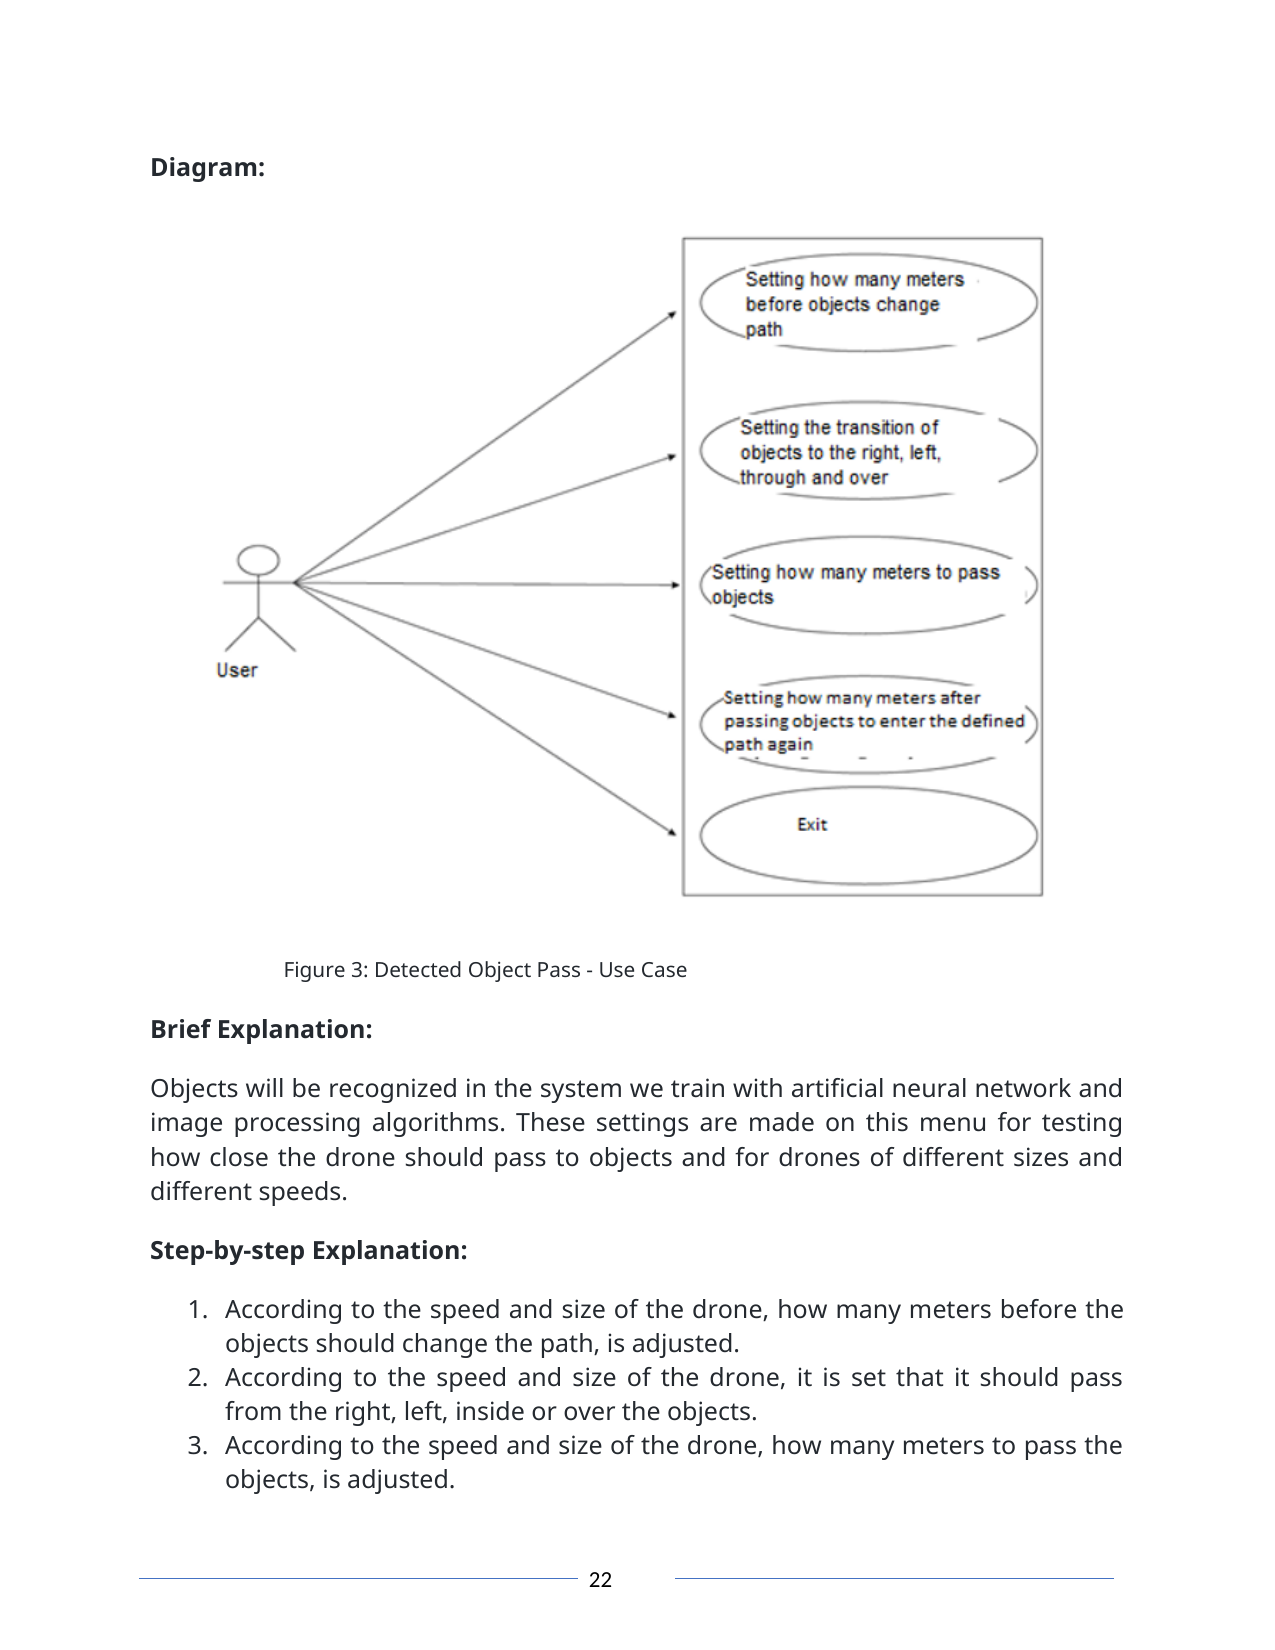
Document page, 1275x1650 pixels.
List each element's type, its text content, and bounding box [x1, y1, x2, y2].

text Brief Explanation: [150, 1012, 1125, 1046]
text Objects will be recognized in the system we train with artificial neural network and image processing algorithms. These settings are made on this menu for testing how close the drone should pass to objects and for drones of different sizes and different speeds. [150, 1071, 1125, 1207]
list According to the speed and size of the drone, how many meters to pass the objects, is adjusted. [187, 1428, 1125, 1496]
text Figure 3: Detected Object Pass - Use Case [150, 955, 1125, 983]
picture [150, 209, 1125, 931]
text Step-by-step Explanation: [150, 1232, 1125, 1266]
list According to the speed and size of the drone, how many meters before the objects should change the path, is adjusted. [187, 1291, 1125, 1359]
list According to the speed and size of the drone, it is set that it should pass from the right, left, inside or over the objects. [187, 1359, 1125, 1428]
text Diagram: [150, 150, 1125, 184]
